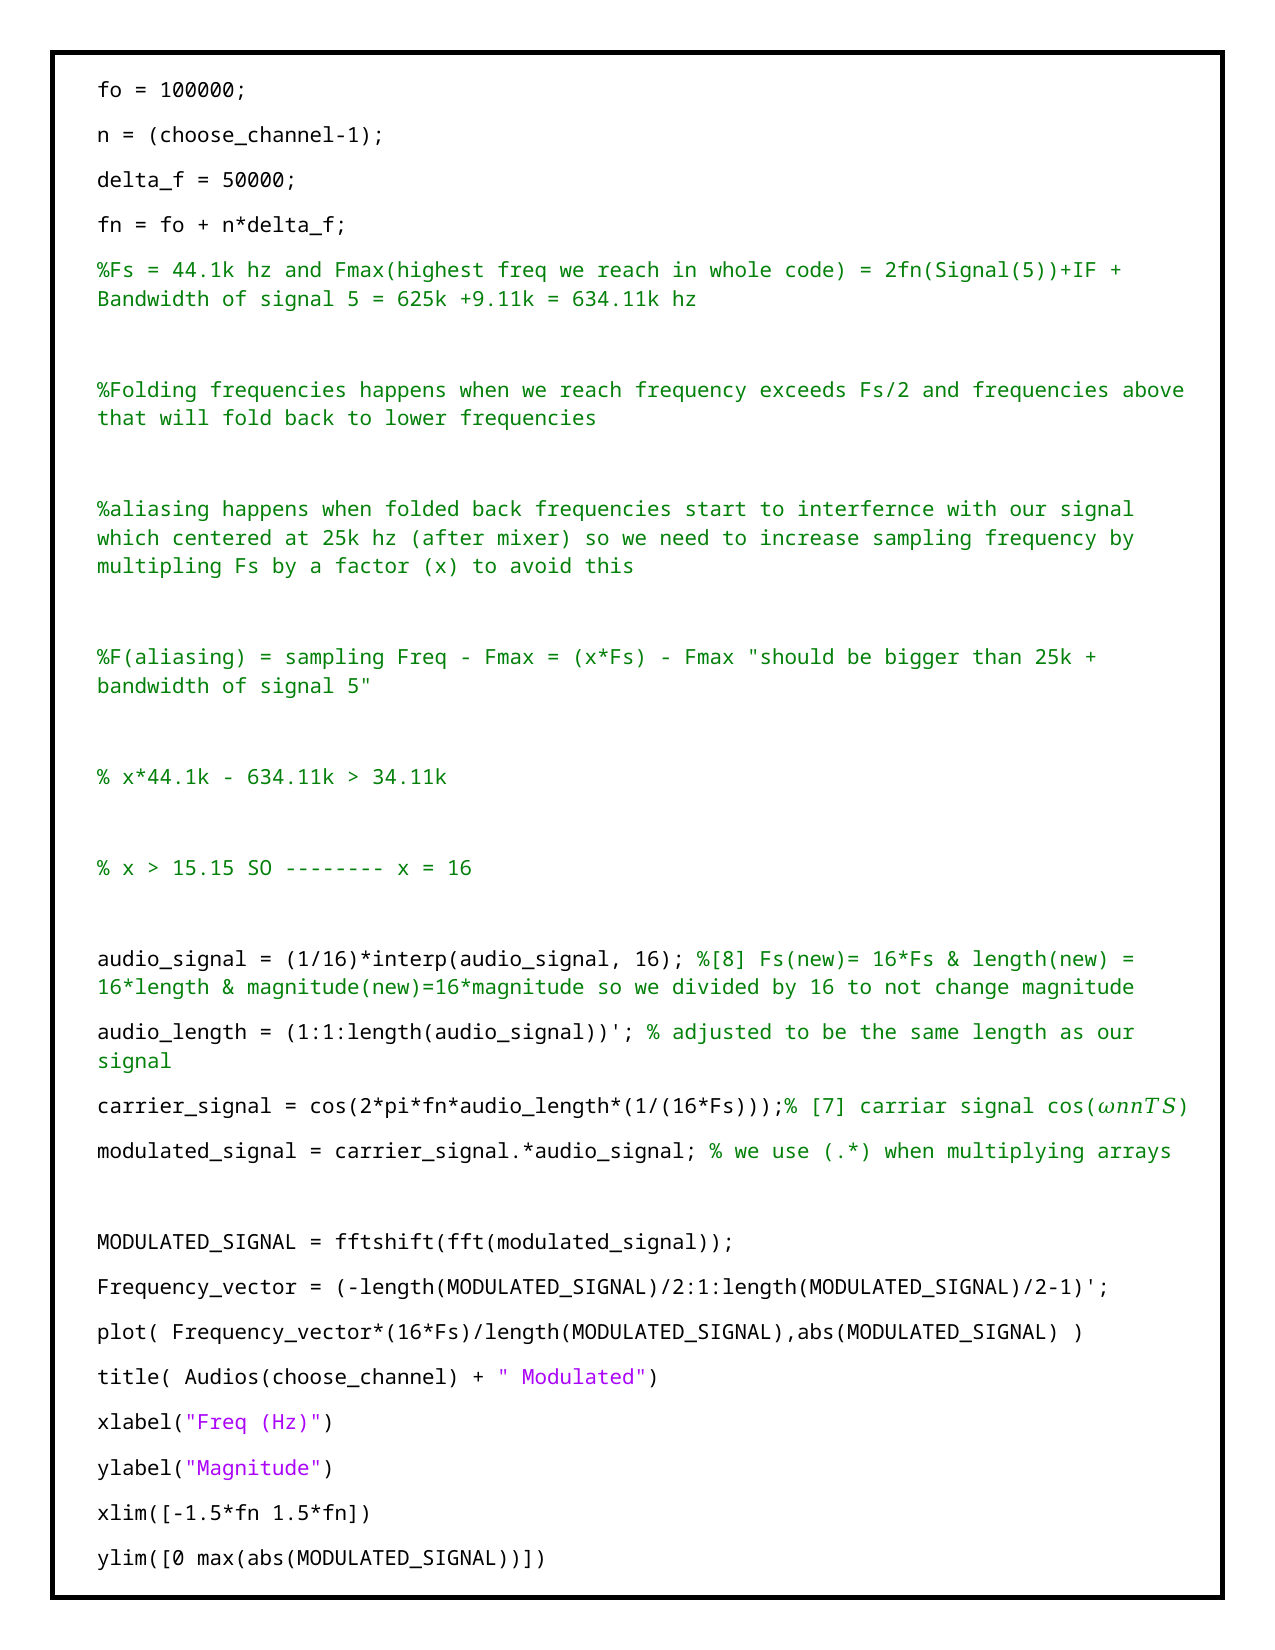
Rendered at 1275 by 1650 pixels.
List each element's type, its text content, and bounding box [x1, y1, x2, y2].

text % x*44.1k - 634.11k > 34.11k [97, 762, 1200, 790]
text modulated_signal = carrier_signal.*audio_signal; % we use (.*) when multiplying arrays [97, 1136, 1200, 1164]
text Frequency_vector = (-length(MODULATED_SIGNAL)/2:1:length(MODULATED_SIGNAL)/2-1)'; [97, 1272, 1200, 1301]
text %Fs = 44.1k hz and Fmax(highest freq we reach in whole code) = 2fn(Signal(5))+IF + Bandwidth of signal 5 = 625k +9.11k = 634.11k hz [97, 255, 1200, 312]
text %Folding frequencies happens when we reach frequency exceeds Fs/2 and frequencies above that will fold back to lower frequencies [97, 375, 1200, 432]
text audio_length = (1:1:length(audio_signal))'; % adjusted to be the same length as our signal [97, 1017, 1200, 1074]
text xlabel("Freq (Hz)") [97, 1407, 1200, 1436]
text %F(aliasing) = sampling Freq - Fmax = (x*Fs) - Fmax "should be bigger than 25k + bandwidth of signal 5" [97, 642, 1200, 699]
text audio_signal = (1/16)*interp(audio_signal, 16); %[8] Fs(new)= 16*Fs & length(new) = 16*length & magnitude(new)=16*magnitude so we divided by 16 to not change magnitude [97, 944, 1200, 1001]
text n = (choose_channel-1); [97, 120, 1200, 148]
text ylabel("Magnitude") [97, 1453, 1200, 1481]
text ylim([0 max(abs(MODULATED_SIGNAL))]) [97, 1543, 1200, 1571]
text title( Audios(choose_channel) + " Modulated") [97, 1362, 1200, 1391]
text fn = fo + n*delta_f; [97, 210, 1200, 239]
text fo = 100000; [97, 75, 1200, 103]
text MODULATED_SIGNAL = fftshift(fft(modulated_signal)); [97, 1227, 1200, 1256]
text delta_f = 50000; [97, 165, 1200, 194]
text carrier_signal = cos(2*pi*fn*audio_length*(1/(16*Fs)));% [7] carriar signal cos(𝜔𝑛𝑛𝑇𝑆) [97, 1091, 1200, 1119]
text xlim([-1.5*fn 1.5*fn]) [97, 1498, 1200, 1526]
text plot( Frequency_vector*(16*Fs)/length(MODULATED_SIGNAL),abs(MODULATED_SIGNAL) ) [97, 1317, 1200, 1346]
text % x > 15.15 SO -------- x = 16 [97, 853, 1200, 881]
